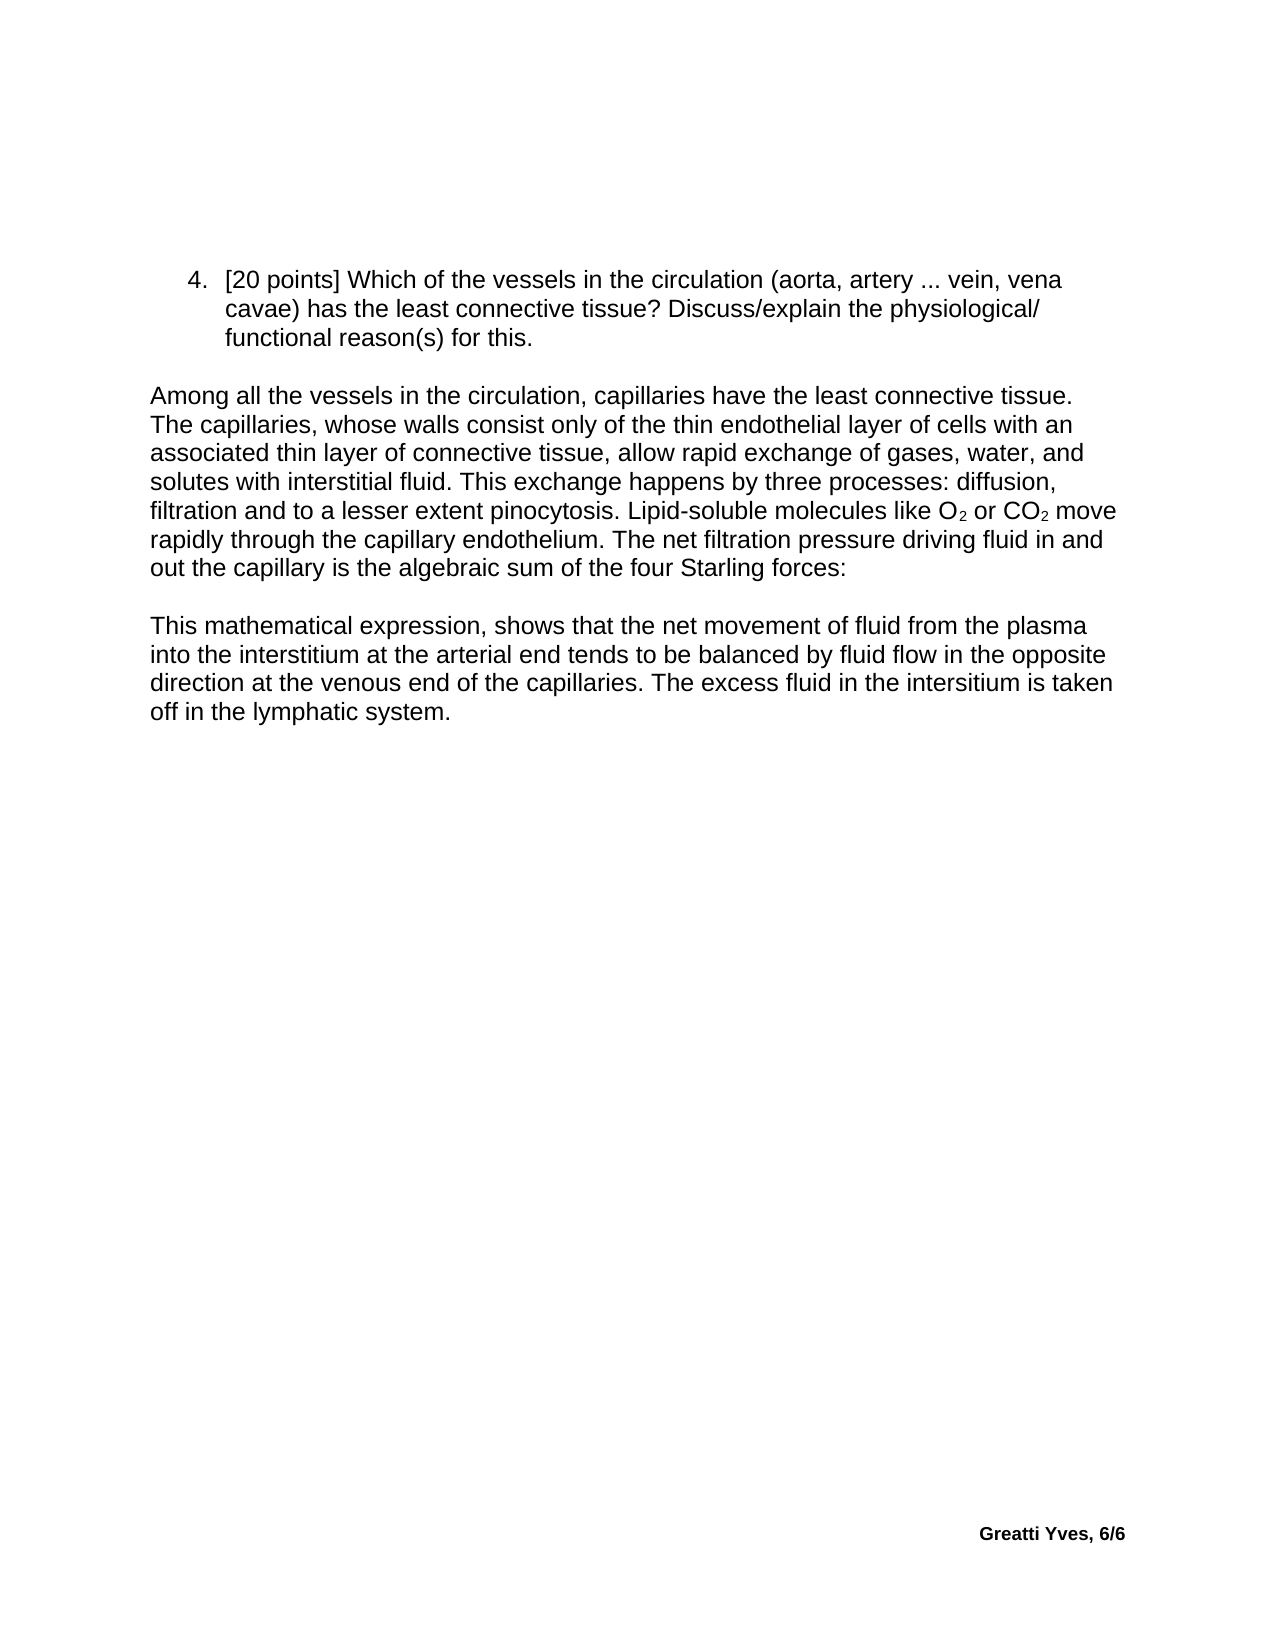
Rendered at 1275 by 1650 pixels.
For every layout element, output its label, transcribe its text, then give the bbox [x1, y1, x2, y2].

list [20 points] Which of the vessels in the circulation (aorta, artery ... vein, vena cavae) has the least connective tissue? Discuss/explain the physiological/ functional reason(s) for this. [187, 265, 1125, 352]
text The capillaries, whose walls consist only of the thin endothelial layer of cells with an associated thin layer of connective tissue, allow rapid exchange of gases, water, and solutes with interstitial fluid. This exchange happens by three processes: diffusion, filtration and to a lesser extent pinocytosis. Lipid-soluble molecules like O2 or CO2 move rapidly through the capillary endothelium. The net filtration pressure driving fluid in and out the capillary is the algebraic sum of the four Starling forces: [150, 409, 1125, 582]
text This mathematical expression, shows that the net movement of fluid from the plasma into the interstitium at the arterial end tends to be balanced by fluid flow in the opposite direction at the venous end of the capillaries. The excess fluid in the intersitium is taken off in the lymphatic system. [150, 611, 1125, 726]
text Among all the vessels in the circulation, capillaries have the least connective tissue. [150, 381, 1125, 409]
